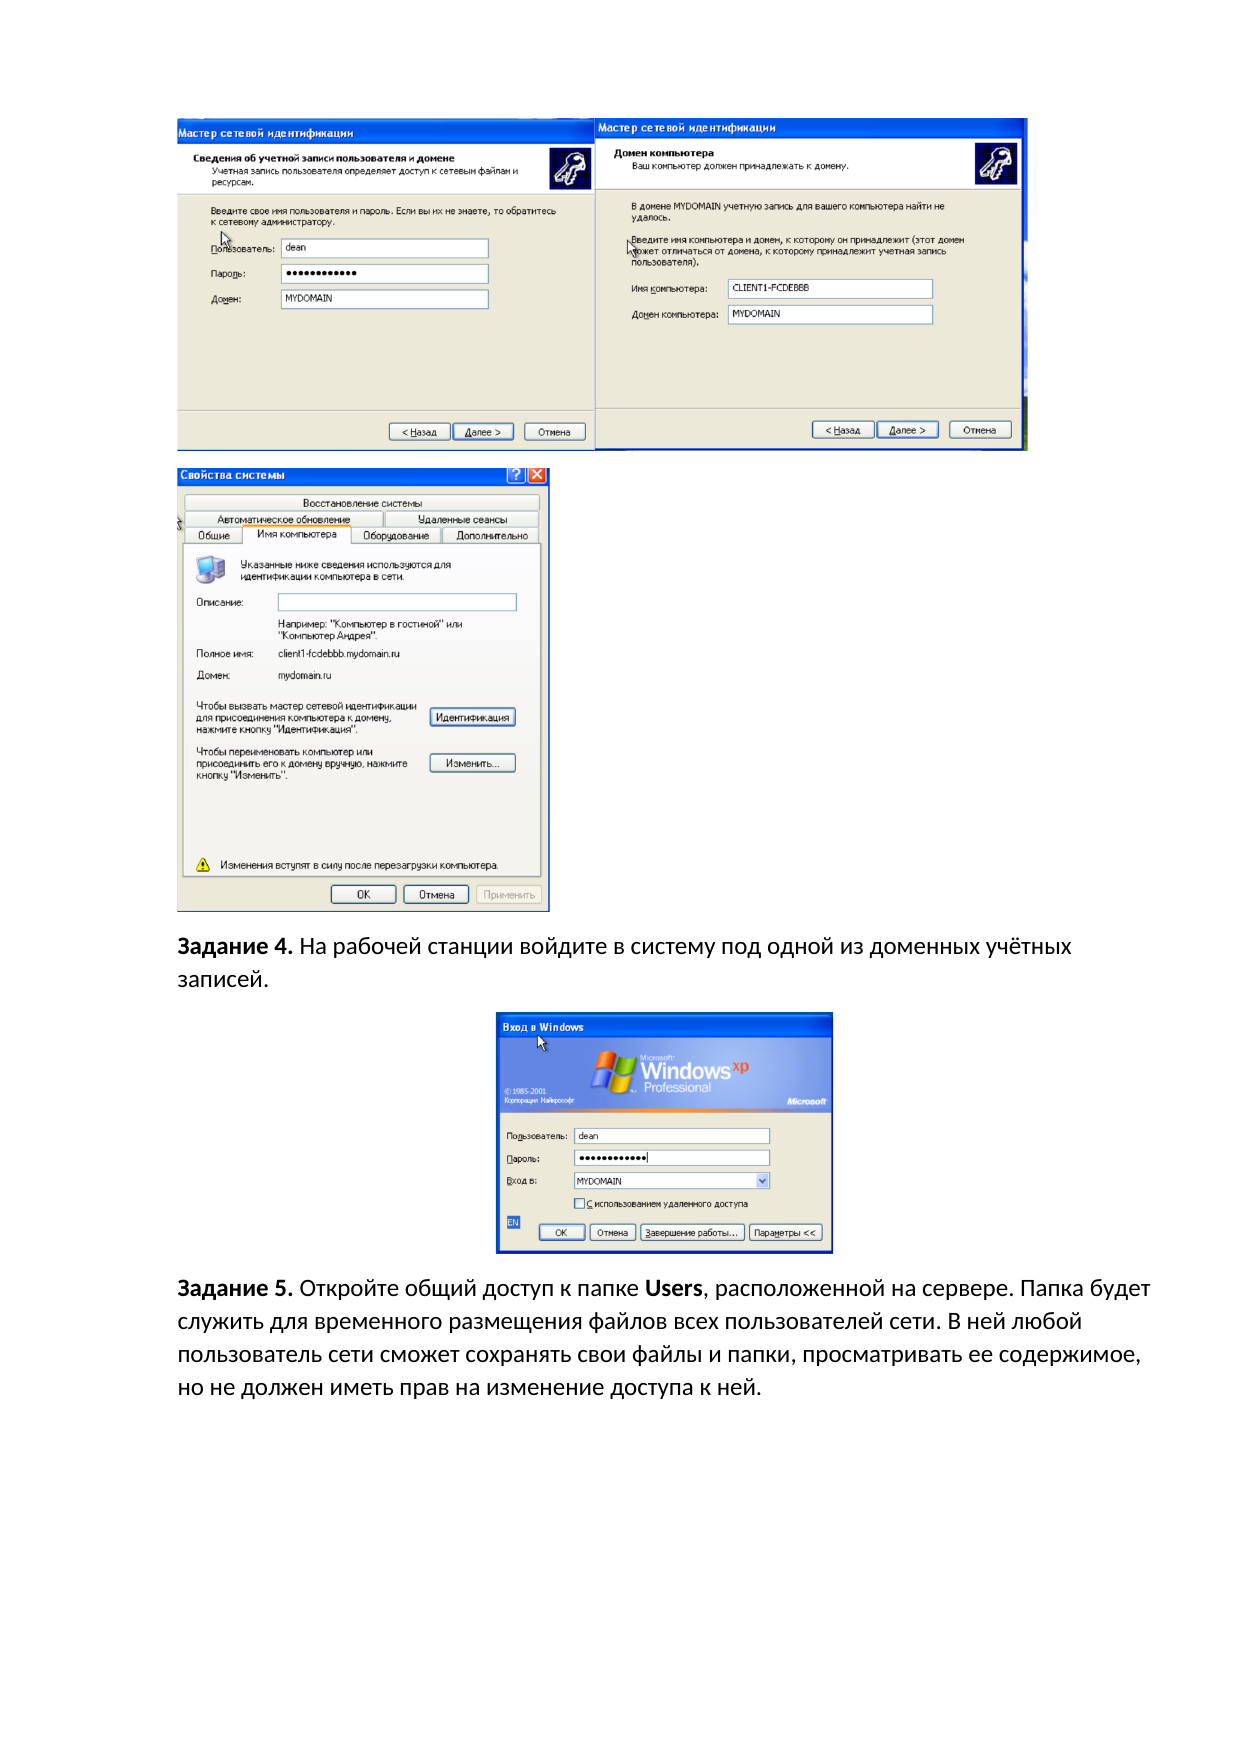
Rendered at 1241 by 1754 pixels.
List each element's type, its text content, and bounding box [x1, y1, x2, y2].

text Задание 4. На рабочей станции войдите в систему под одной из доменных учётных записей. [177, 930, 1152, 994]
text Задание 5. Откройте общий доступ к папке Users, расположенной на сервере. Папка будет служить для временного размещения файлов всех пользователей сети. В ней любой пользователь сети сможет сохранять свои файлы и папки, просматривать ее содержимое, но не должен иметь прав на изменение доступа к ней. [177, 1272, 1152, 1402]
picture [177, 118, 1028, 451]
picture [177, 468, 550, 912]
picture [495, 1012, 834, 1254]
